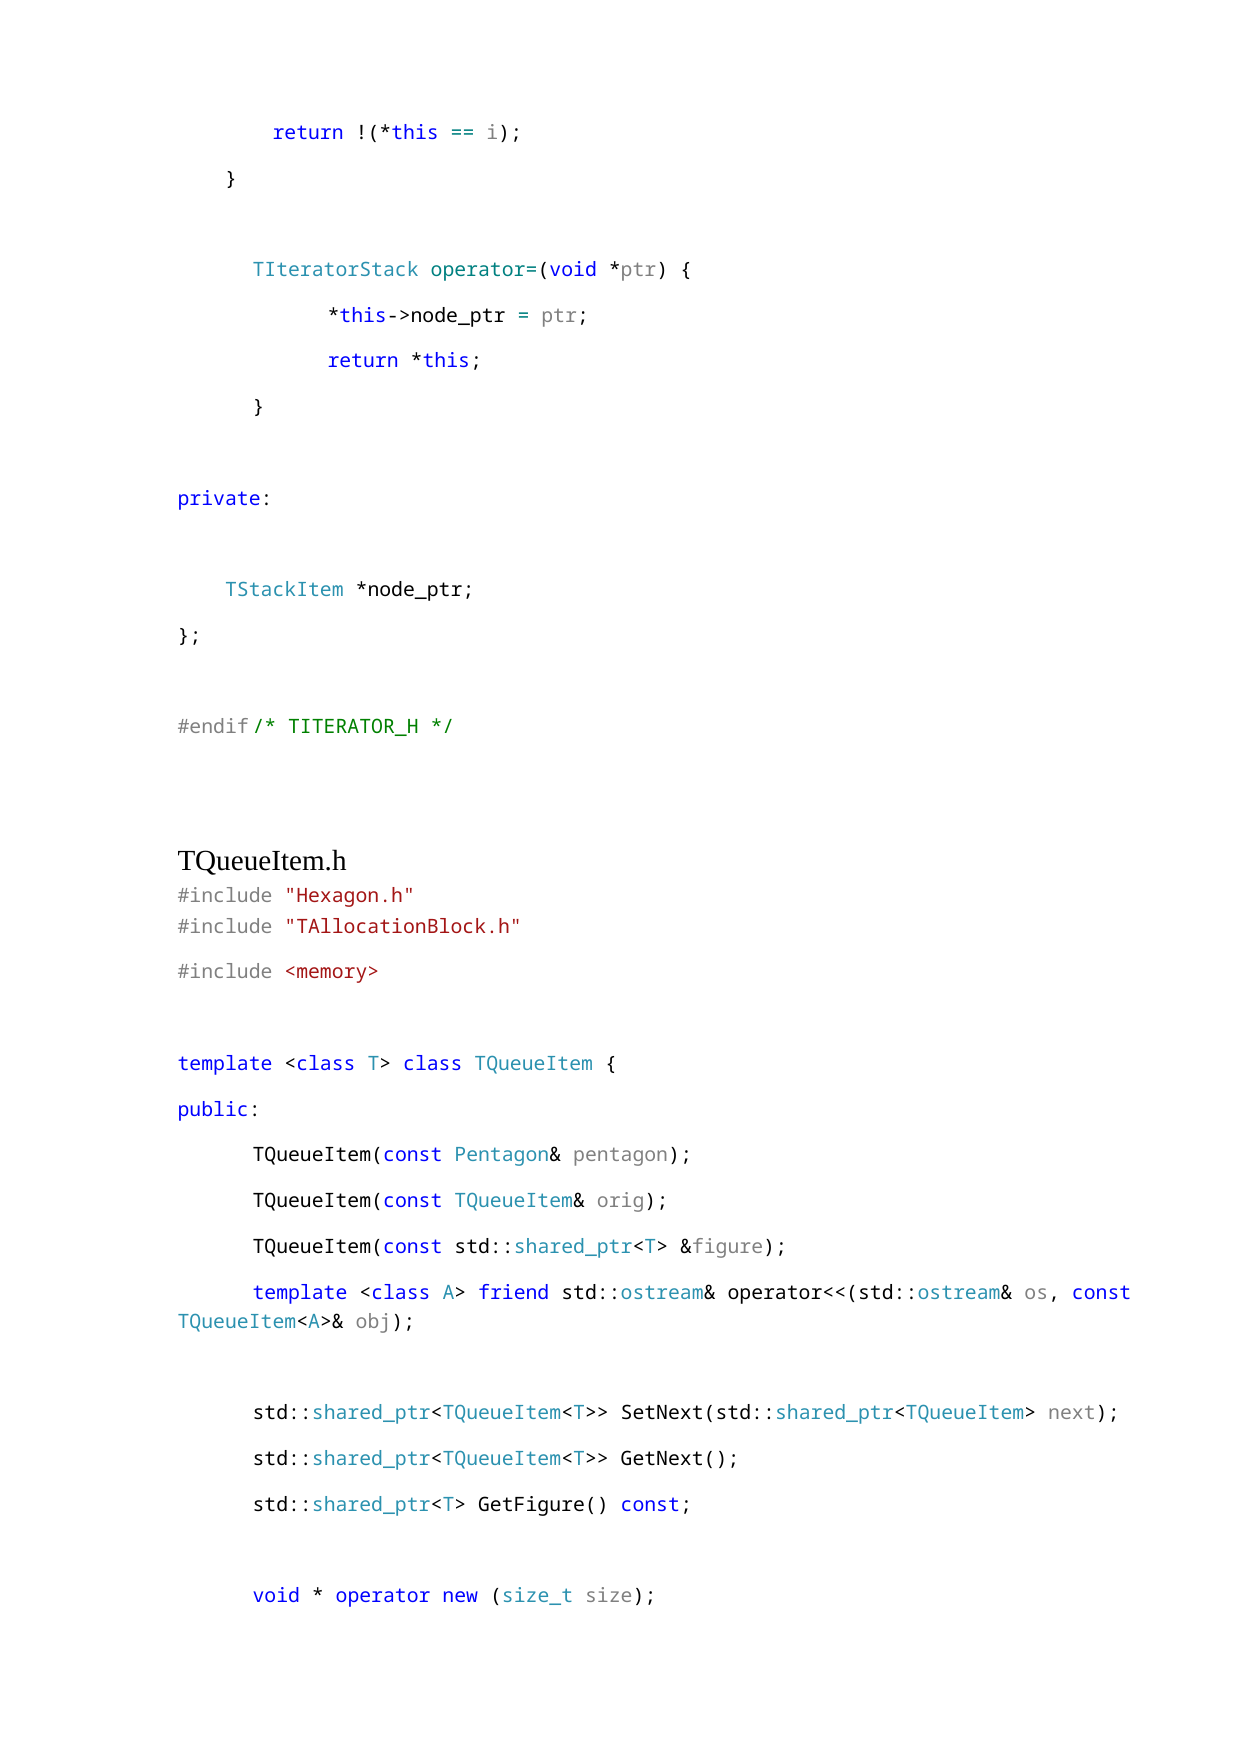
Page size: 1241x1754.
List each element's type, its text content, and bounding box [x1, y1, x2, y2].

text *this->node_ptr = ptr; [177, 301, 1152, 328]
text #include "Hexagon.h" [177, 881, 1152, 908]
text TQueueItem(const Pentagon& pentagon); [177, 1141, 1152, 1168]
text std::shared_ptr<TQueueItem<T>> GetNext(); [177, 1444, 1152, 1471]
text TQueueItem.h [177, 843, 1152, 876]
text } [177, 392, 1152, 419]
text } [177, 164, 1152, 191]
text std::shared_ptr<T> GetFigure() const; [177, 1490, 1152, 1517]
text TIteratorStack operator=(void *ptr) { [177, 255, 1152, 282]
text template <class T> class TQueueItem { [177, 1049, 1152, 1076]
text std::shared_ptr<TQueueItem<T>> SetNext(std::shared_ptr<TQueueItem> next); [177, 1398, 1152, 1425]
text return !(*this == i); [177, 118, 1152, 145]
text void * operator new (size_t size); [177, 1581, 1152, 1608]
text template <class A> friend std::ostream& operator<<(std::ostream& os, const TQueueItem<A>& obj); [177, 1278, 1152, 1334]
text TStackItem *node_ptr; [177, 575, 1152, 602]
text #include "TAllocationBlock.h" [177, 912, 1152, 939]
text #include <memory> [177, 958, 1152, 985]
text private: [177, 484, 1152, 511]
text return *this; [177, 347, 1152, 374]
text TQueueItem(const TQueueItem& orig); [177, 1186, 1152, 1213]
text #endif /* TITERATOR_H */ [177, 713, 1152, 739]
text public: [177, 1095, 1152, 1122]
text }; [177, 621, 1152, 648]
text TQueueItem(const std::shared_ptr<T> &figure); [177, 1232, 1152, 1259]
